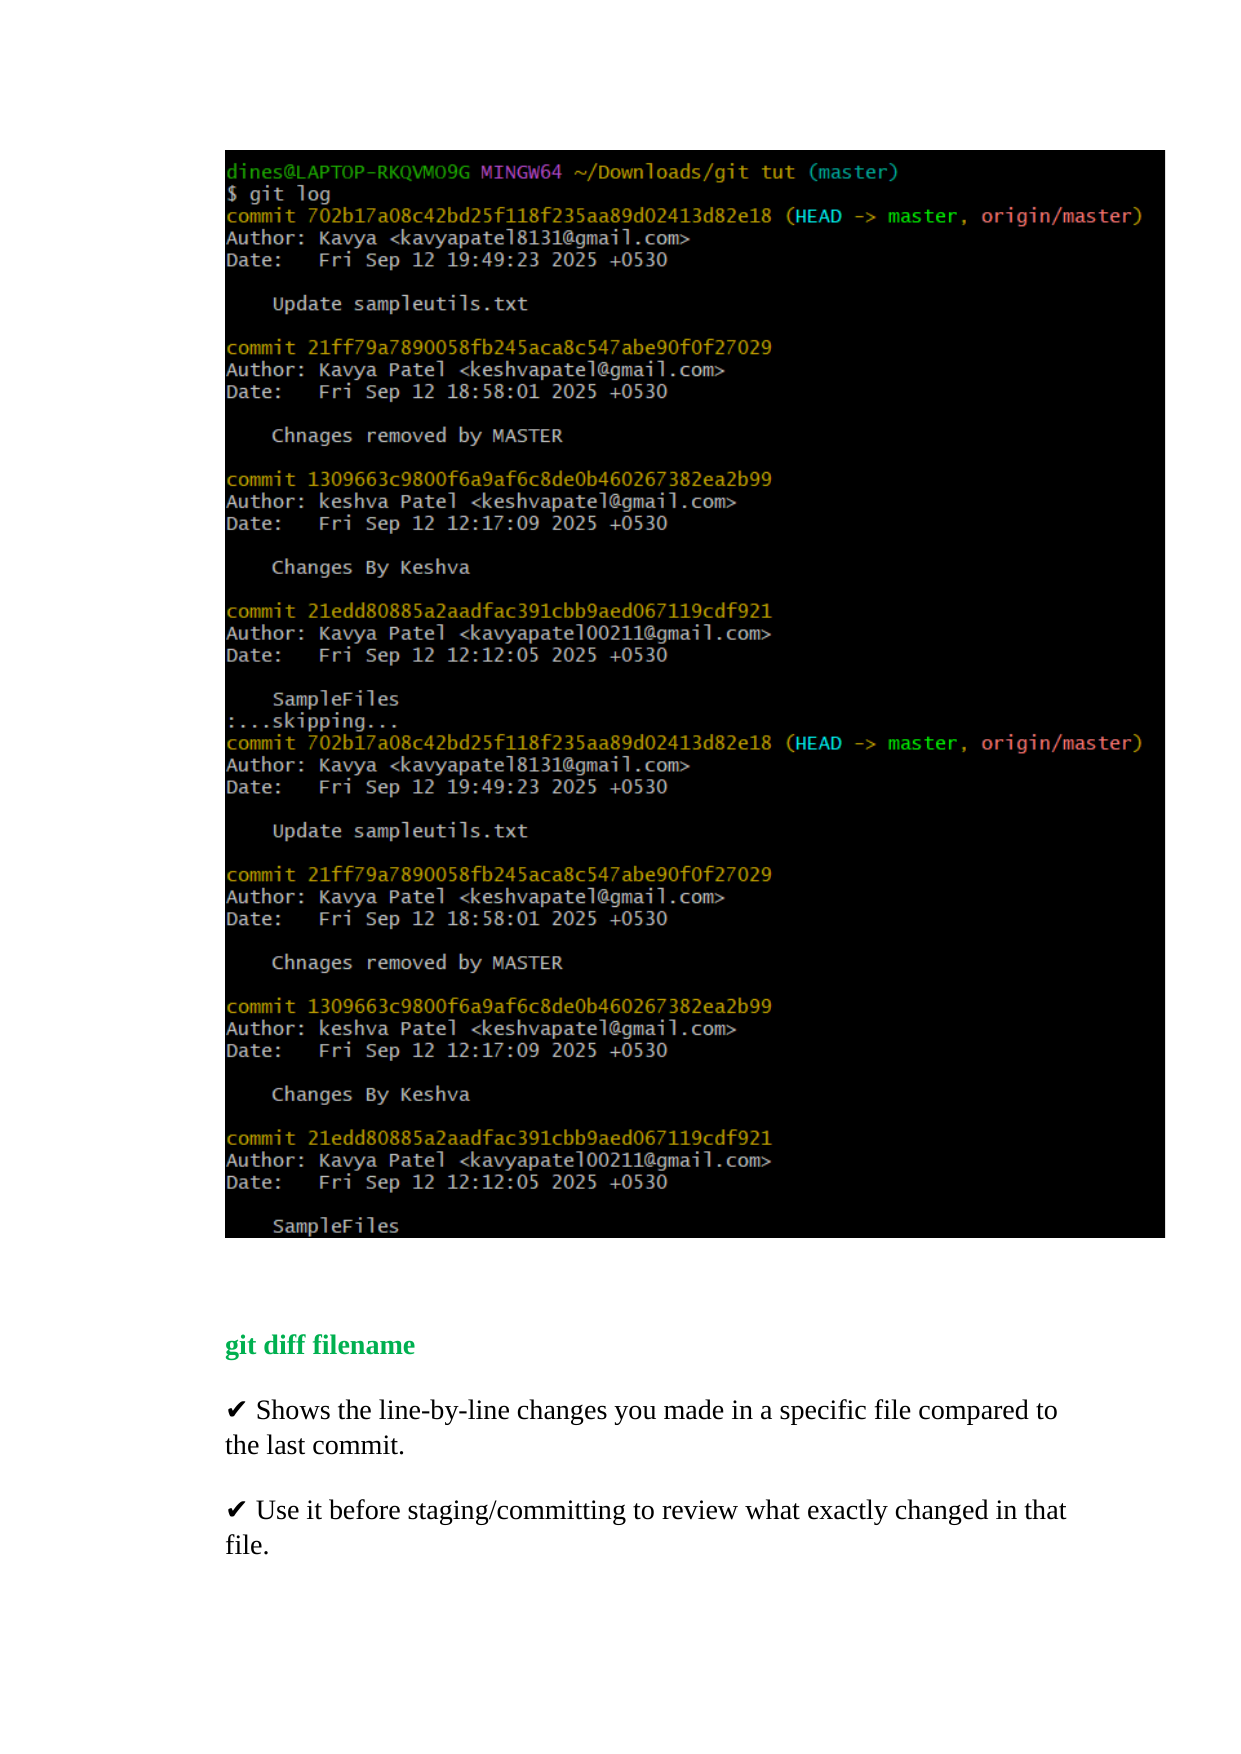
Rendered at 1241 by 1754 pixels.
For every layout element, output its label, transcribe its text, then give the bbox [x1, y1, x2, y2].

text ✔️ Use it before staging/committing to review what exactly changed in that file. [225, 1489, 1090, 1560]
picture [225, 150, 1166, 1238]
text git diff filename [225, 1328, 1090, 1360]
text ✔️ Shows the line-by-line changes you made in a specific file compared to the last commit. [225, 1389, 1090, 1460]
